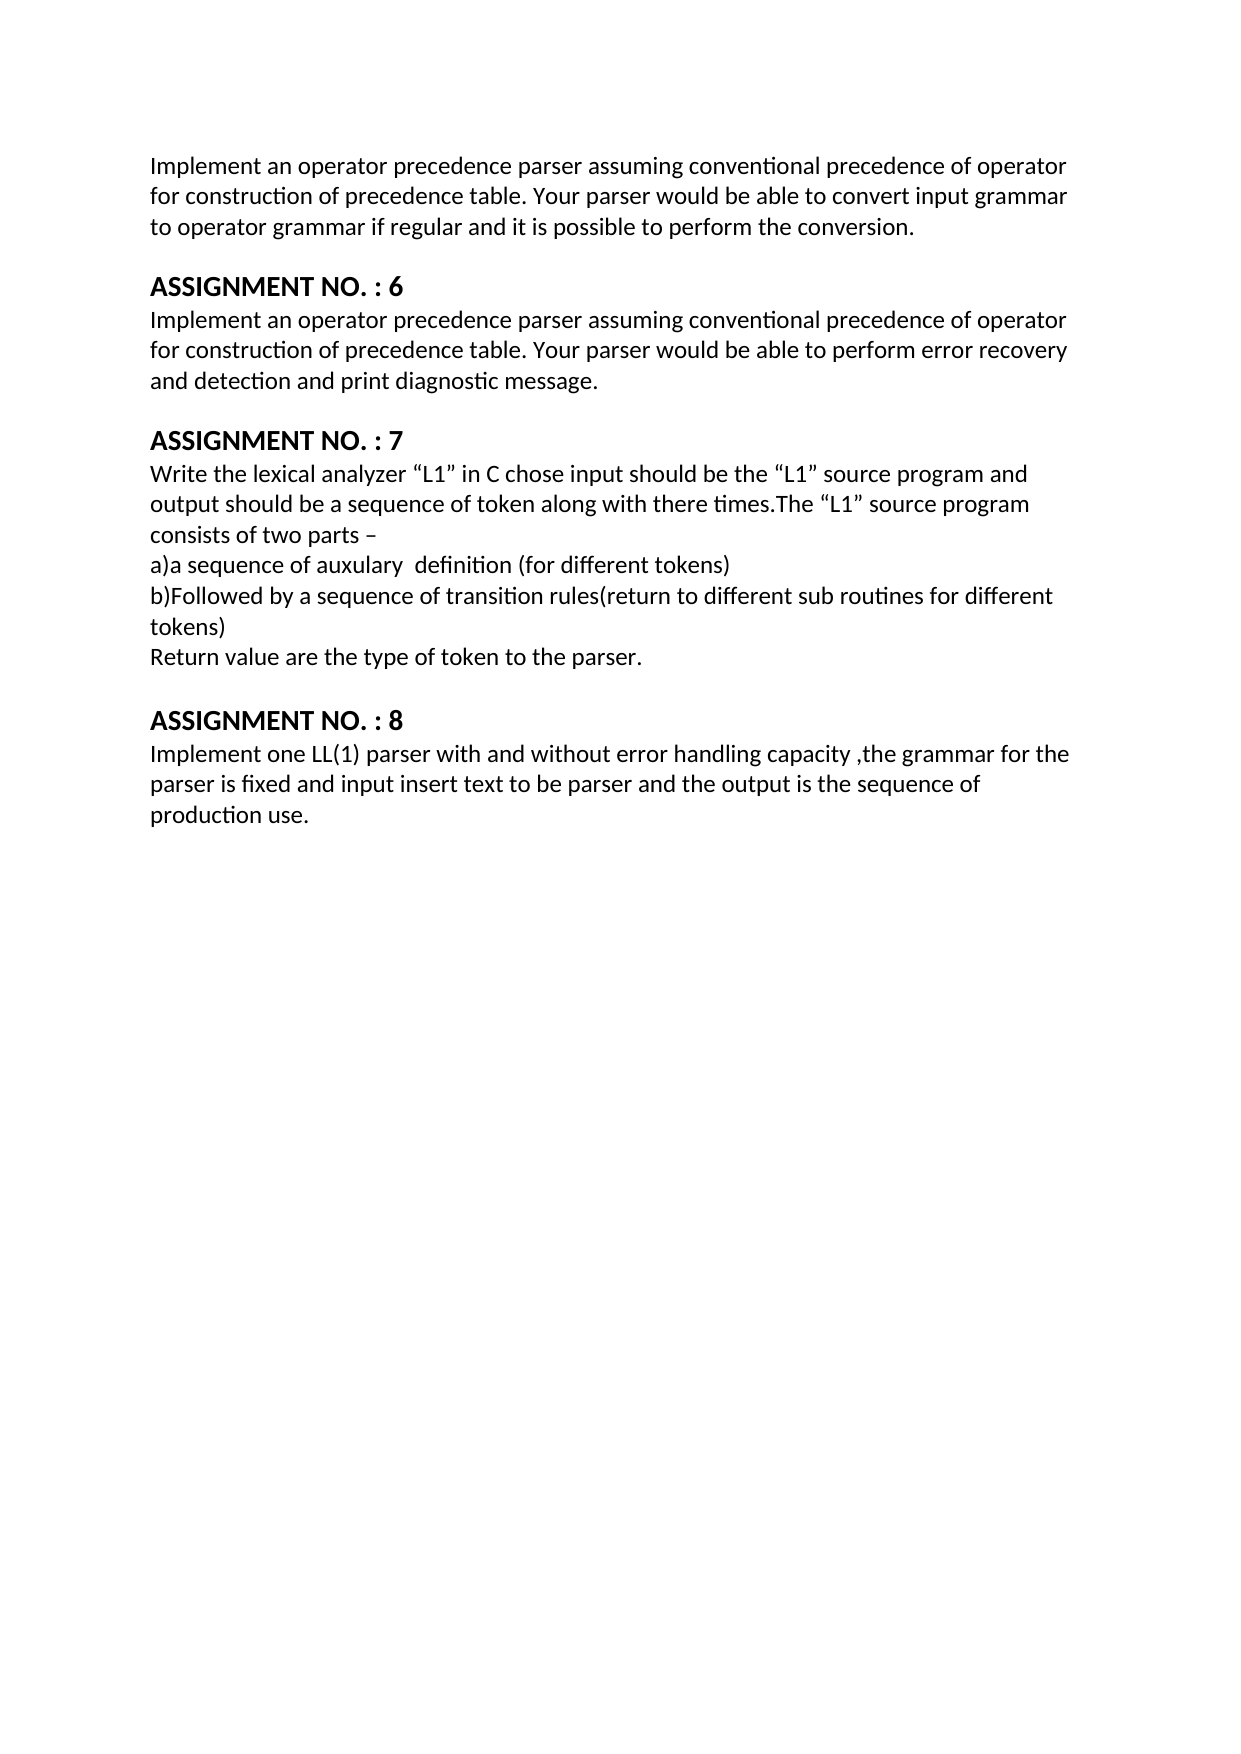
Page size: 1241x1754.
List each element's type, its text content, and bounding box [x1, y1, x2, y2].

text ASSIGNMENT NO. : 8 [150, 702, 1090, 738]
text Implement an operator precedence parser assuming conventional precedence of operator [150, 150, 1090, 181]
text Return value are the type of token to the parser. [150, 641, 1090, 672]
text for construction of precedence table. Your parser would be able to perform error recovery [150, 334, 1090, 365]
text ASSIGNMENT NO. : 6 [150, 268, 1090, 304]
text Write the lexical analyzer “L1” in C chose input should be the “L1” source program and output should be a sequence of token along with there times.The “L1” source program consists of two parts – [150, 458, 1090, 550]
text b)Followed by a sequence of transition rules(return to different sub routines for different tokens) [150, 580, 1090, 641]
text for construction of precedence table. Your parser would be able to convert input grammar [150, 181, 1090, 211]
text a)a sequence of auxulary definition (for different tokens) [150, 550, 1090, 580]
text Implement one LL(1) parser with and without error handling capacity ,the grammar for the parser is fixed and input insert text to be parser and the output is the sequence of production use. [150, 738, 1090, 829]
text ASSIGNMENT NO. : 7 [150, 422, 1090, 458]
text Implement an operator precedence parser assuming conventional precedence of operator [150, 304, 1090, 334]
text to operator grammar if regular and it is possible to perform the conversion. [150, 211, 1090, 242]
text and detection and print diagnostic message. [150, 365, 1090, 396]
